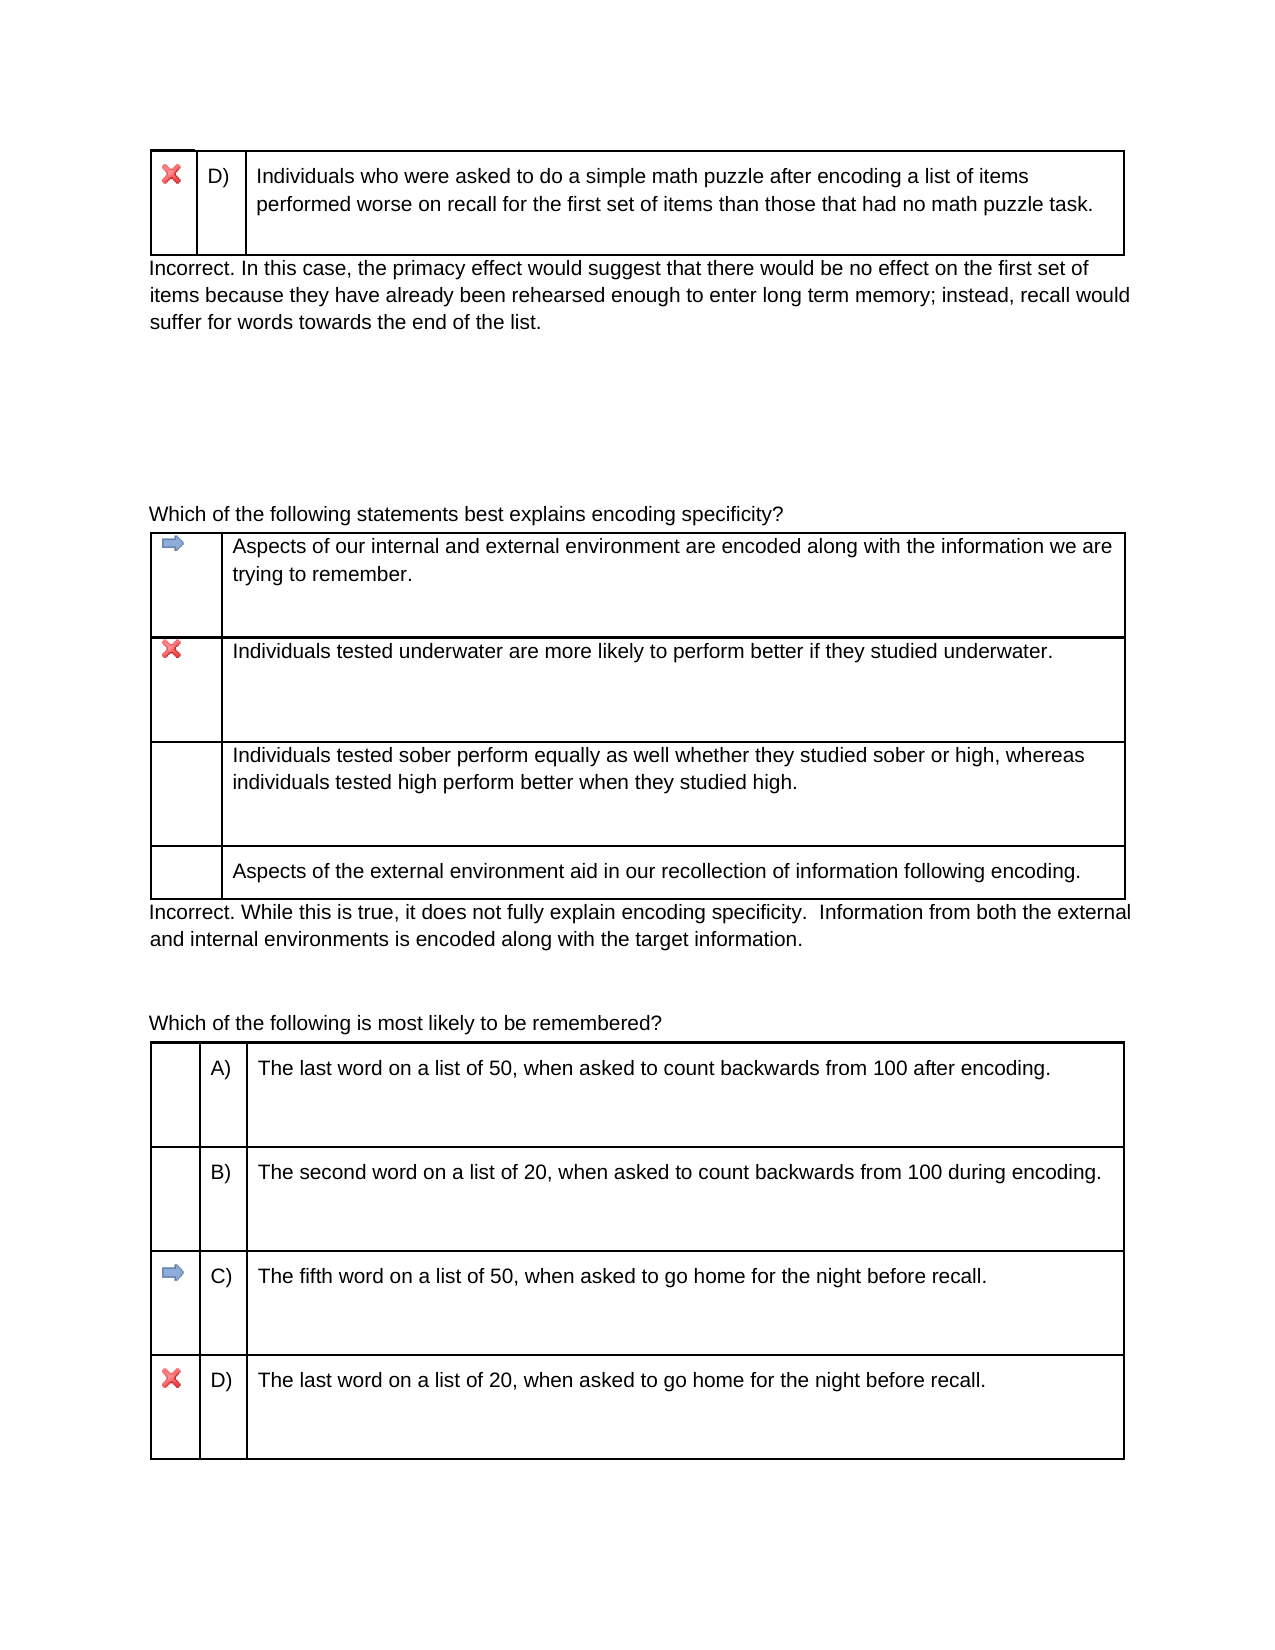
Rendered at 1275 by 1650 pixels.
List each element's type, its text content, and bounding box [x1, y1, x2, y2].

text Which of the following is most likely to be remembered? [148, 1011, 1149, 1035]
picture [161, 1367, 181, 1388]
table_cell B) [201, 1148, 246, 1250]
picture [161, 534, 184, 551]
table_cell Individuals tested sober perform equally as well whether they studied sober or high, whereas individuals tested high perform better when they studied high. [223, 743, 1124, 845]
table_cell [152, 847, 221, 898]
table_cell D) [198, 152, 245, 254]
text Which of the following statements best explains encoding specificity? [148, 502, 1149, 526]
table_header [152, 534, 221, 636]
table_cell The second word on a list of 20, when asked to count backwards from 100 during encoding. [248, 1148, 1123, 1250]
table_cell The fifth word on a list of 50, when asked to go home for the night before recall. [248, 1252, 1123, 1354]
table_cell [152, 152, 196, 254]
picture [161, 163, 181, 184]
text Incorrect. While this is true, it does not fully explain encoding specificity. Information from both the external and internal environments is encoded along with the target information. [148, 900, 1133, 951]
table_cell The last word on a list of 20, when asked to go home for the night before recall. [248, 1356, 1123, 1458]
table_header The last word on a list of 50, when asked to count backwards from 100 after encoding. [248, 1044, 1123, 1146]
table_cell [152, 1252, 199, 1354]
picture [161, 1263, 184, 1281]
table_header [152, 1044, 199, 1146]
table_cell Individuals tested underwater are more likely to perform better if they studied underwater. [223, 639, 1124, 741]
table_header A) [201, 1044, 246, 1146]
picture [161, 638, 181, 658]
table_cell Individuals who were asked to do a simple math puzzle after encoding a list of items performed worse on recall for the first set of items than those that had no math puzzle task. [247, 152, 1123, 254]
table_cell D) [201, 1356, 246, 1458]
table_cell [152, 639, 221, 741]
table_cell [152, 743, 221, 845]
text Incorrect. In this case, the primacy effect would suggest that there would be no effect on the first set of items because they have already been rehearsed enough to enter long term memory; instead, recall would suffer for words towards the end of the list. [148, 256, 1131, 334]
table_cell [152, 1356, 199, 1458]
table_header Aspects of our internal and external environment are encoded along with the information we are trying to remember. [223, 534, 1124, 636]
table_cell C) [201, 1252, 246, 1354]
table_cell [152, 1148, 199, 1250]
table_cell Aspects of the external environment aid in our recollection of information following encoding. [223, 847, 1124, 898]
